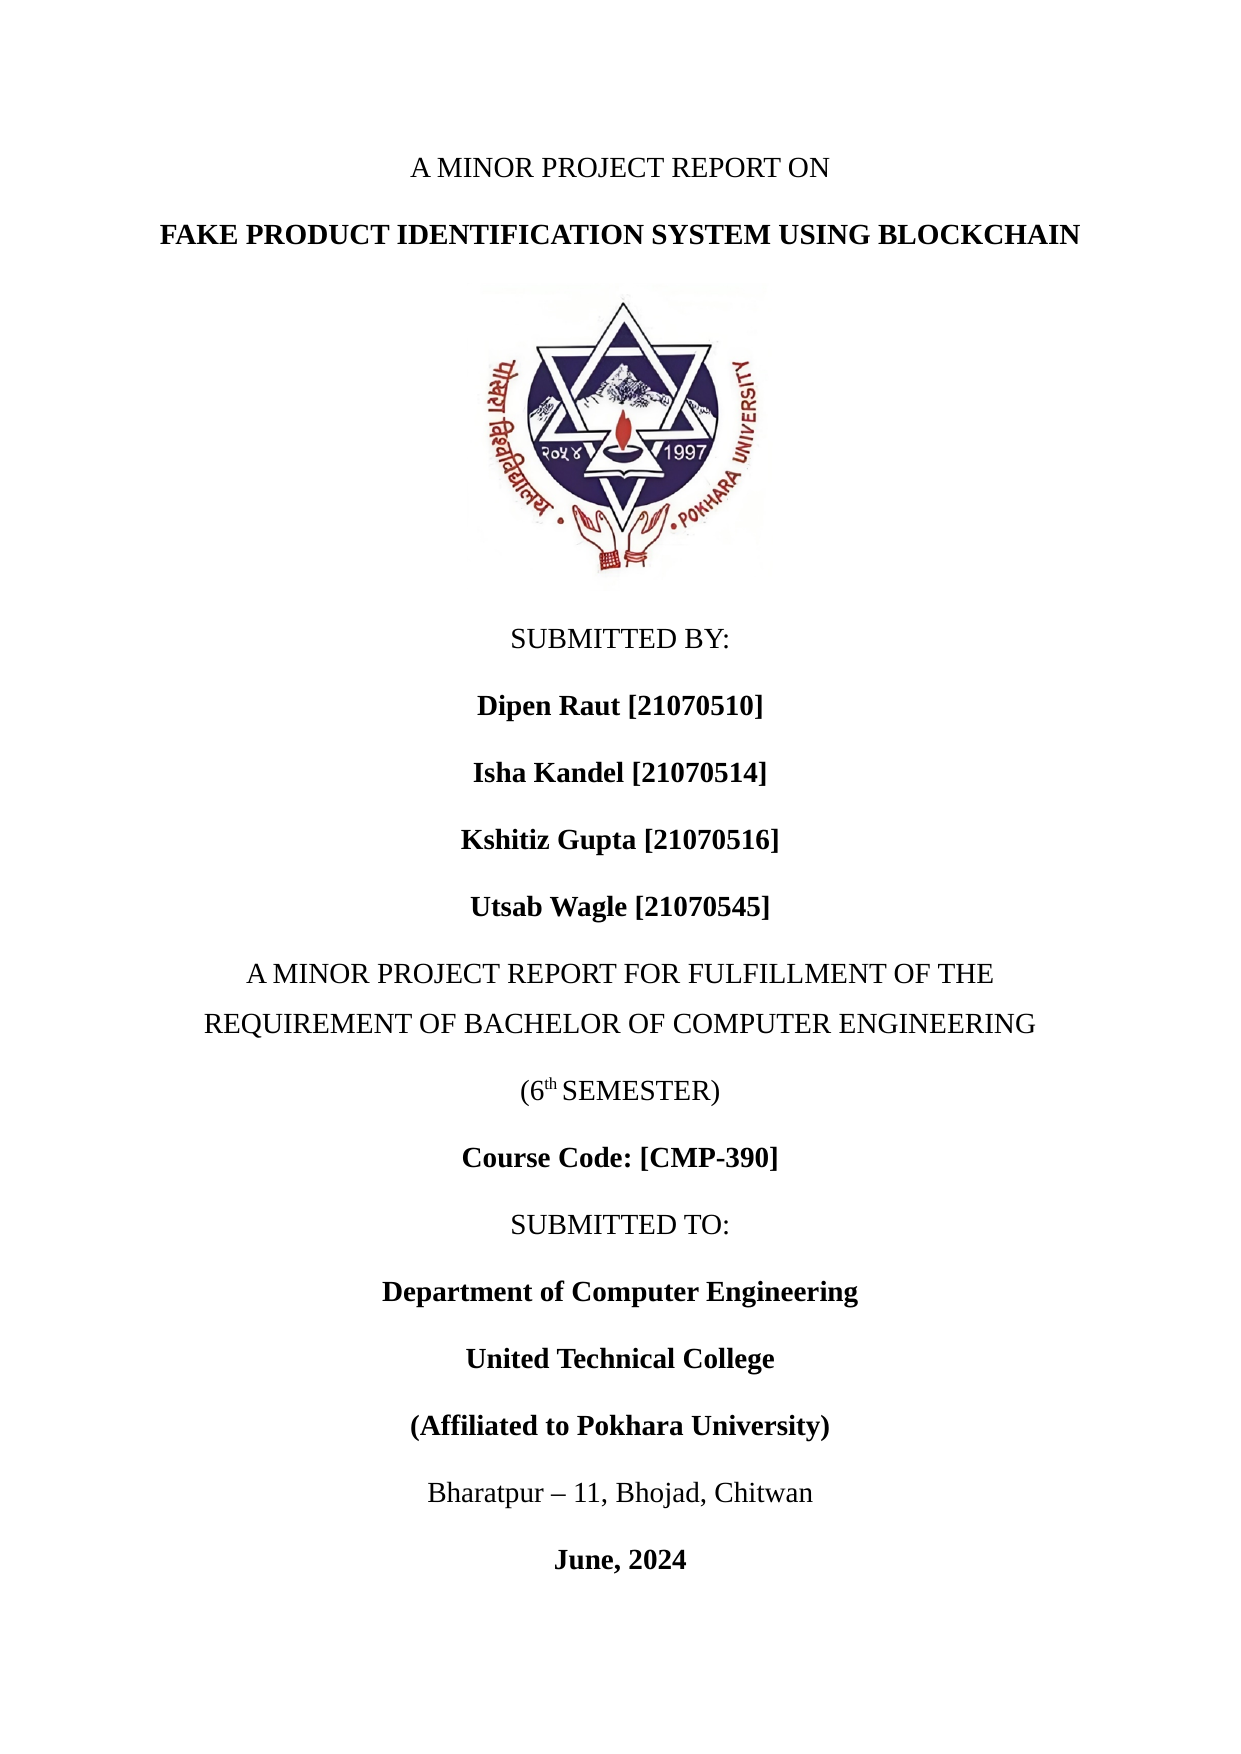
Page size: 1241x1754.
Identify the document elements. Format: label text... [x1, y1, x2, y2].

text A MINOR PROJECT REPORT FOR FULFILLMENT OF THE REQUIREMENT OF BACHELOR OF COMPUTER ENGINEERING [150, 956, 1090, 1040]
text Department of Computer Engineering [150, 1274, 1090, 1308]
text June, 2024 [150, 1542, 1090, 1576]
text FAKE PRODUCT IDENTIFICATION SYSTEM USING BLOCKCHAIN [150, 217, 1090, 251]
text SUBMITTED BY: [150, 621, 1090, 655]
text A MINOR PROJECT REPORT ON [150, 150, 1090, 183]
picture [467, 283, 774, 591]
text Course Code: [CMP-390] [150, 1140, 1090, 1174]
text Dipen Raut [21070510] [150, 688, 1090, 722]
text (6th SEMESTER) [150, 1073, 1090, 1107]
text Bharatpur – 11, Bhojad, Chitwan [150, 1475, 1090, 1509]
text Kshitiz Gupta [21070516] [150, 822, 1090, 856]
text United Technical College [150, 1341, 1090, 1375]
text SUBMITTED TO: [150, 1207, 1090, 1241]
text Isha Kandel [21070514] [150, 755, 1090, 789]
text (Affiliated to Pokhara University) [150, 1408, 1090, 1442]
text Utsab Wagle [21070545] [150, 889, 1090, 923]
